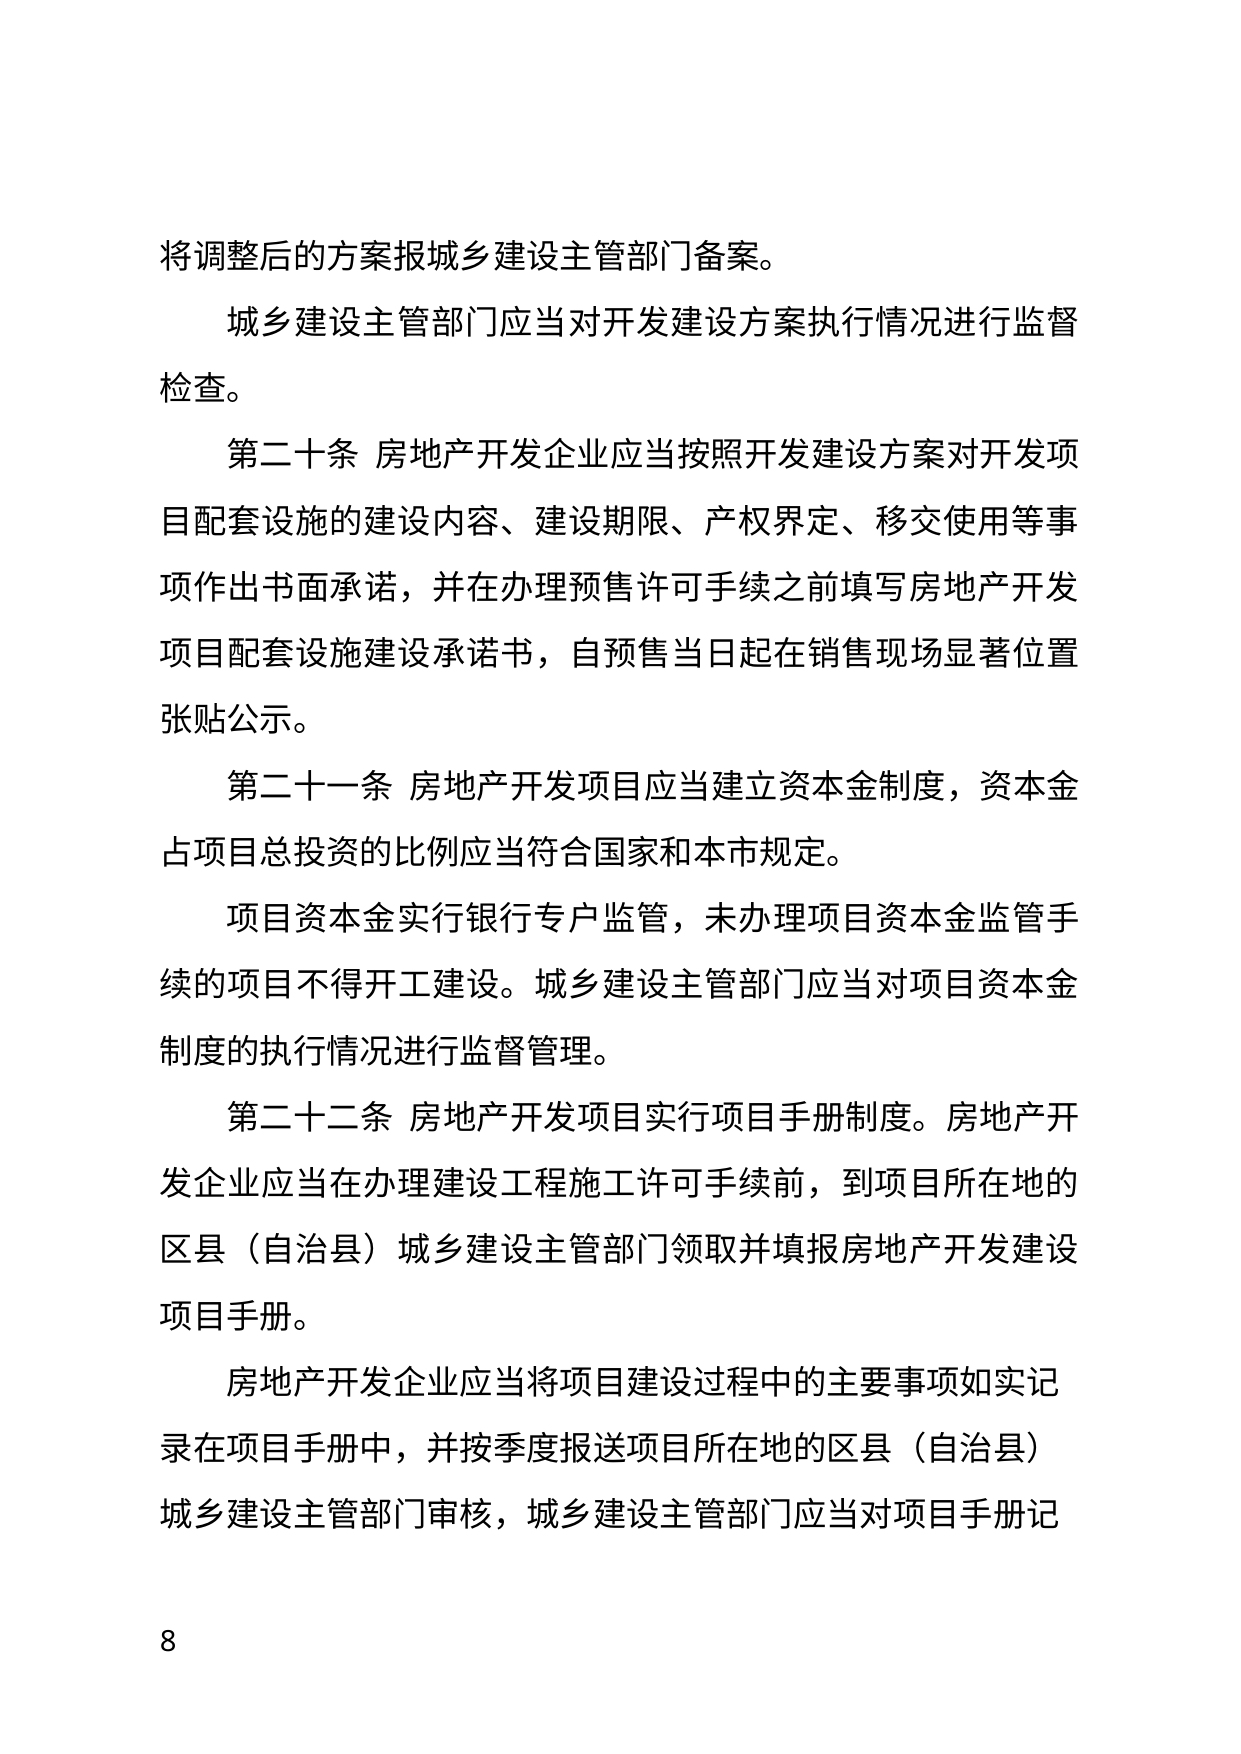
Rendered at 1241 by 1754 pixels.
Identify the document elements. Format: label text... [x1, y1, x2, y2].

text 城乡建设主管部门应当对开发建设方案执行情况进行监督检查。 [159, 287, 1081, 419]
text 项目资本金实行银行专户监管，未办理项目资本金监管手续的项目不得开工建设。城乡建设主管部门应当对项目资本金制度的执行情况进行监督管理。 [159, 883, 1081, 1082]
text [159, 1347, 1081, 1545]
text 第二十条 房地产开发企业应当按照开发建设方案对开发项目配套设施的建设内容、建设期限、产权界定、移交使用等事项作出书面承诺，并在办理预售许可手续之前填写房地产开发项目配套设施建设承诺书，自预售当日起在销售现场显著位置张贴公示。 [159, 419, 1081, 750]
text 第二十一条 房地产开发项目应当建立资本金制度，资本金占项目总投资的比例应当符合国家和本市规定。 [159, 750, 1081, 883]
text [159, 220, 1081, 287]
text 第二十二条 房地产开发项目实行项目手册制度。房地产开发企业应当在办理建设工程施工许可手续前，到项目所在地的区县（自治县）城乡建设主管部门领取并填报房地产开发建设项目手册。 [159, 1082, 1081, 1347]
